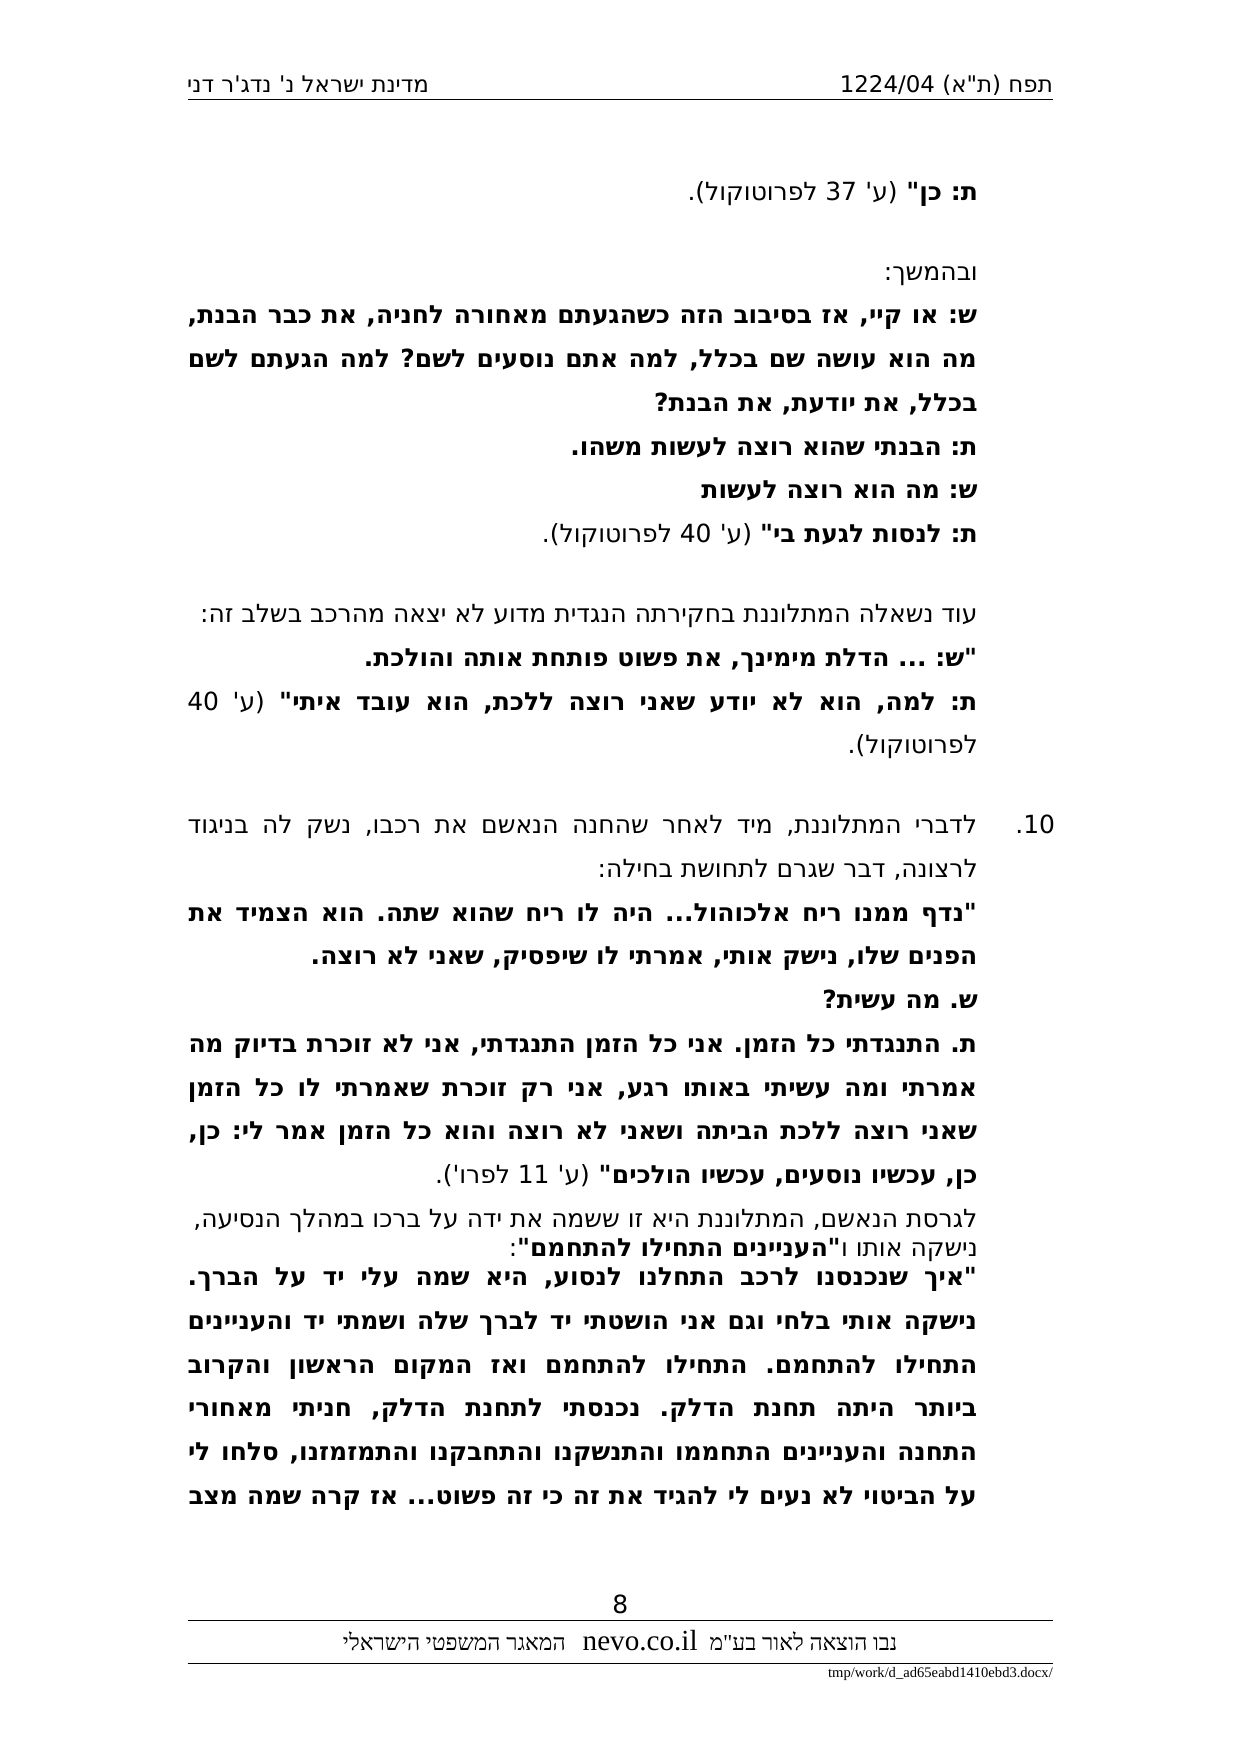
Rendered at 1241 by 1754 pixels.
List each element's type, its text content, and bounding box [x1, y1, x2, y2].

text ת. התנגדתי כל הזמן. אני כל הזמן התנגדתי, אני לא זוכרת בדיוק מה אמרתי ומה עשיתי באותו רגע, אני רק זוכרת שאמרתי לו כל הזמן שאני רוצה ללכת הביתה ושאני לא רוצה והוא כל הזמן אמר לי: כן, כן, עכשיו נוסעים, עכשיו הולכים" (ע' 11 לפרו'). [187, 1029, 978, 1189]
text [187, 1262, 978, 1510]
text ובהמשך: [187, 257, 978, 286]
text ש: מה הוא רוצה לעשות [187, 476, 978, 505]
text ת: כן" (ע' 37 לפרוטוקול). [187, 177, 978, 206]
text לגרסת הנאשם, המתלוננת היא זו ששמה את ידה על ברכו במהלך הנסיעה, נישקה אותו ו"העניינים התחילו להתחמם": [187, 1204, 978, 1262]
text ת: הבנתי שהוא רוצה לעשות משהו. [187, 432, 978, 461]
text ש: או קיי, אז בסיבוב הזה כשהגעתם מאחורה לחניה, את כבר הבנת, מה הוא עושה שם בכלל, למה אתם נוסעים לשם? למה הגעתם לשם בכלל, את יודעת, את הבנת? [187, 301, 978, 417]
text "נדף ממנו ריח אלכוהול... היה לו ריח שהוא שתה. הוא הצמיד את הפנים שלו, נישק אותי, אמרתי לו שיפסיק, שאני לא רוצה. [187, 898, 978, 971]
text ת: למה, הוא לא יודע שאני רוצה ללכת, הוא עובד איתי" (ע' 40 לפרוטוקול). [187, 687, 978, 760]
list לדברי המתלוננת, מיד לאחר שהחנה הנאשם את רכבו, נשק לה בניגוד לרצונה, דבר שגרם לתחושת בחילה: [187, 810, 1015, 883]
text ש. מה עשית? [187, 985, 1053, 1014]
text עוד נשאלה המתלוננת בחקירתה הנגדית מדוע לא יצאה מהרכב בשלב זה: [187, 599, 978, 628]
text "ש: ... הדלת מימינך, את פשוט פותחת אותה והולכת. [187, 643, 978, 672]
text ת: לנסות לגעת בי" (ע' 40 לפרוטוקול). [187, 519, 978, 549]
